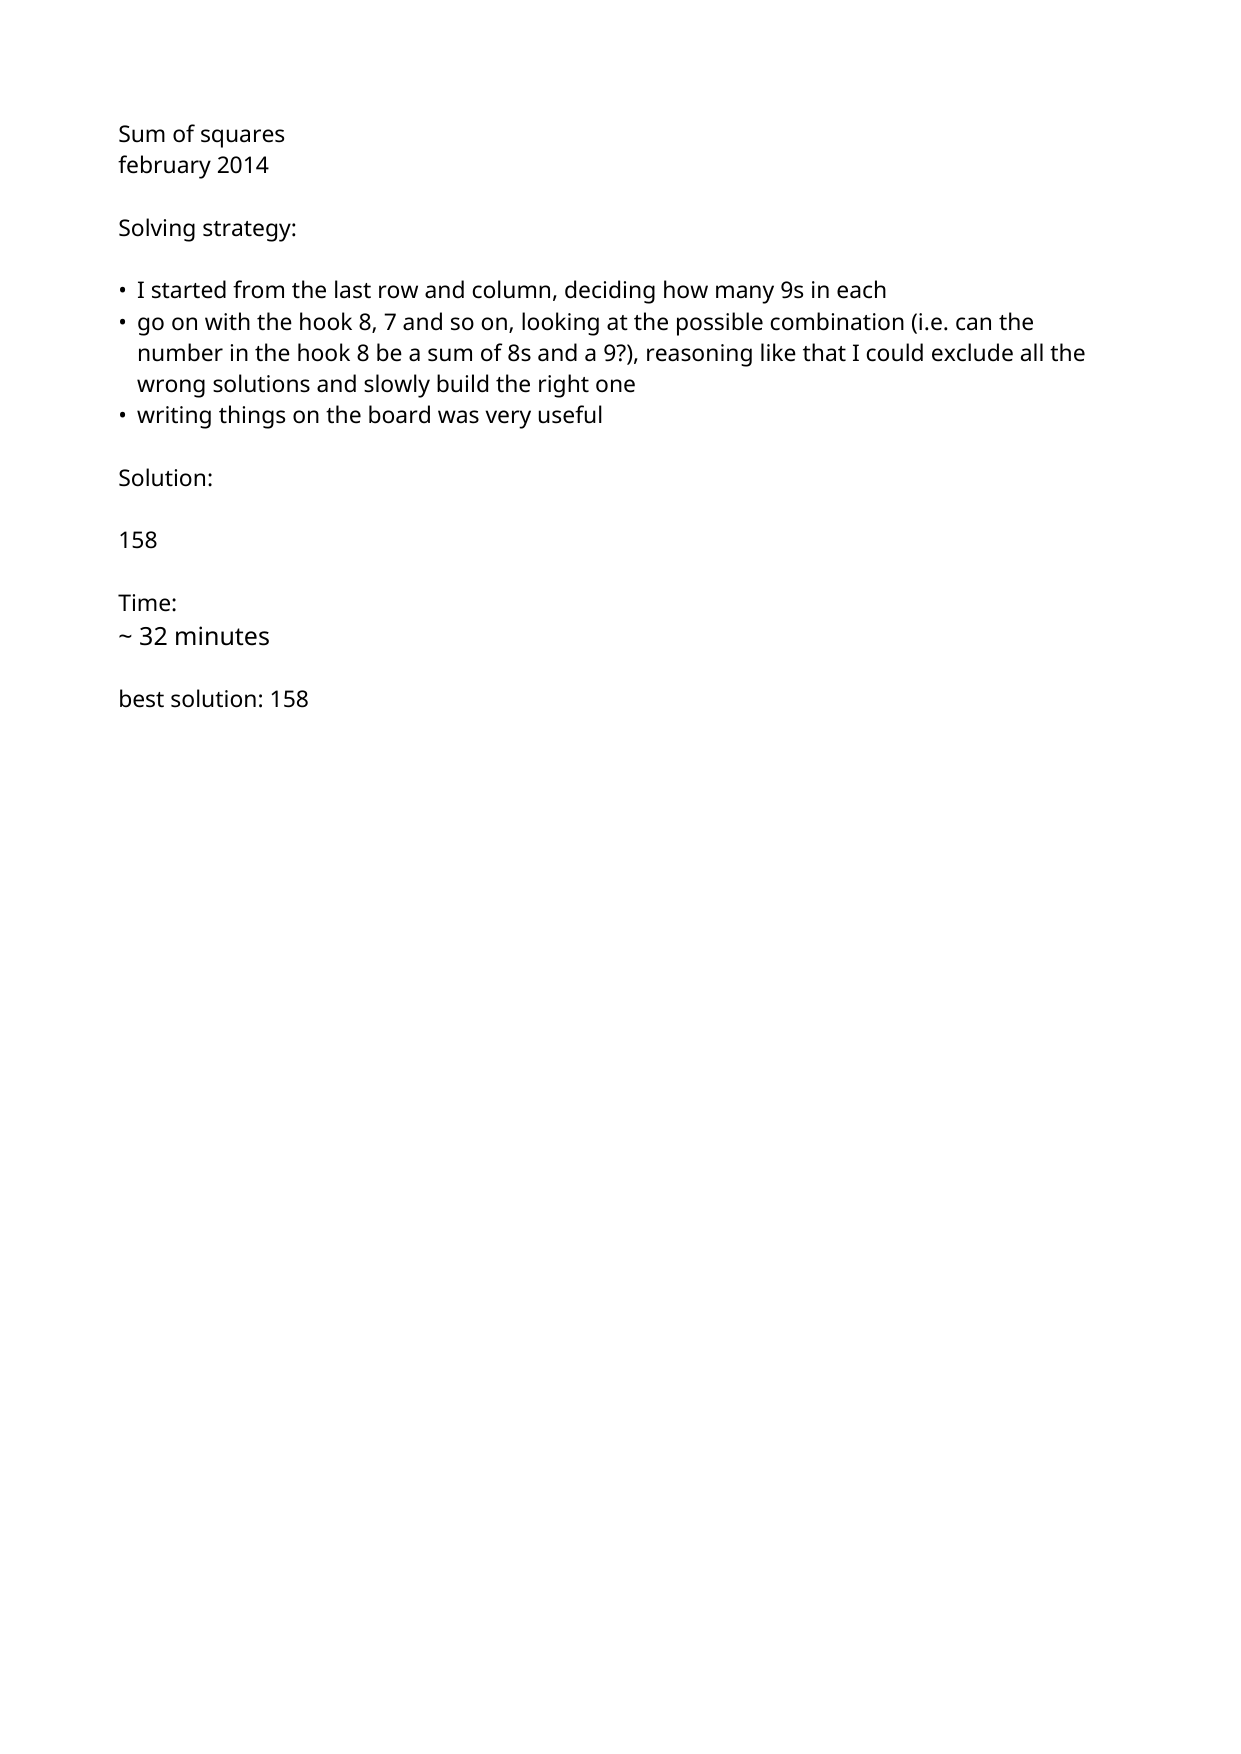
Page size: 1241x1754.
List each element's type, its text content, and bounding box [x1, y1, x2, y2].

text ~ 32 minutes [118, 618, 1122, 652]
text february 2014 [118, 149, 1122, 181]
list writing things on the board was very useful [118, 399, 1122, 431]
list go on with the hook 8, 7 and so on, looking at the possible combination (i.e. can the number in the hook 8 be a sum of 8s and a 9?), reasoning like that I could exclude all the wrong solutions and slowly build the right one [118, 306, 1122, 399]
text 158 [118, 524, 1122, 556]
text Solving strategy: [118, 212, 1122, 243]
text Solution: [118, 462, 1122, 493]
list I started from the last row and column, deciding how many 9s in each [118, 274, 1122, 306]
text Sum of squares [118, 118, 1122, 149]
text best solution: 158 [118, 683, 1122, 715]
text Time: [118, 587, 1122, 618]
